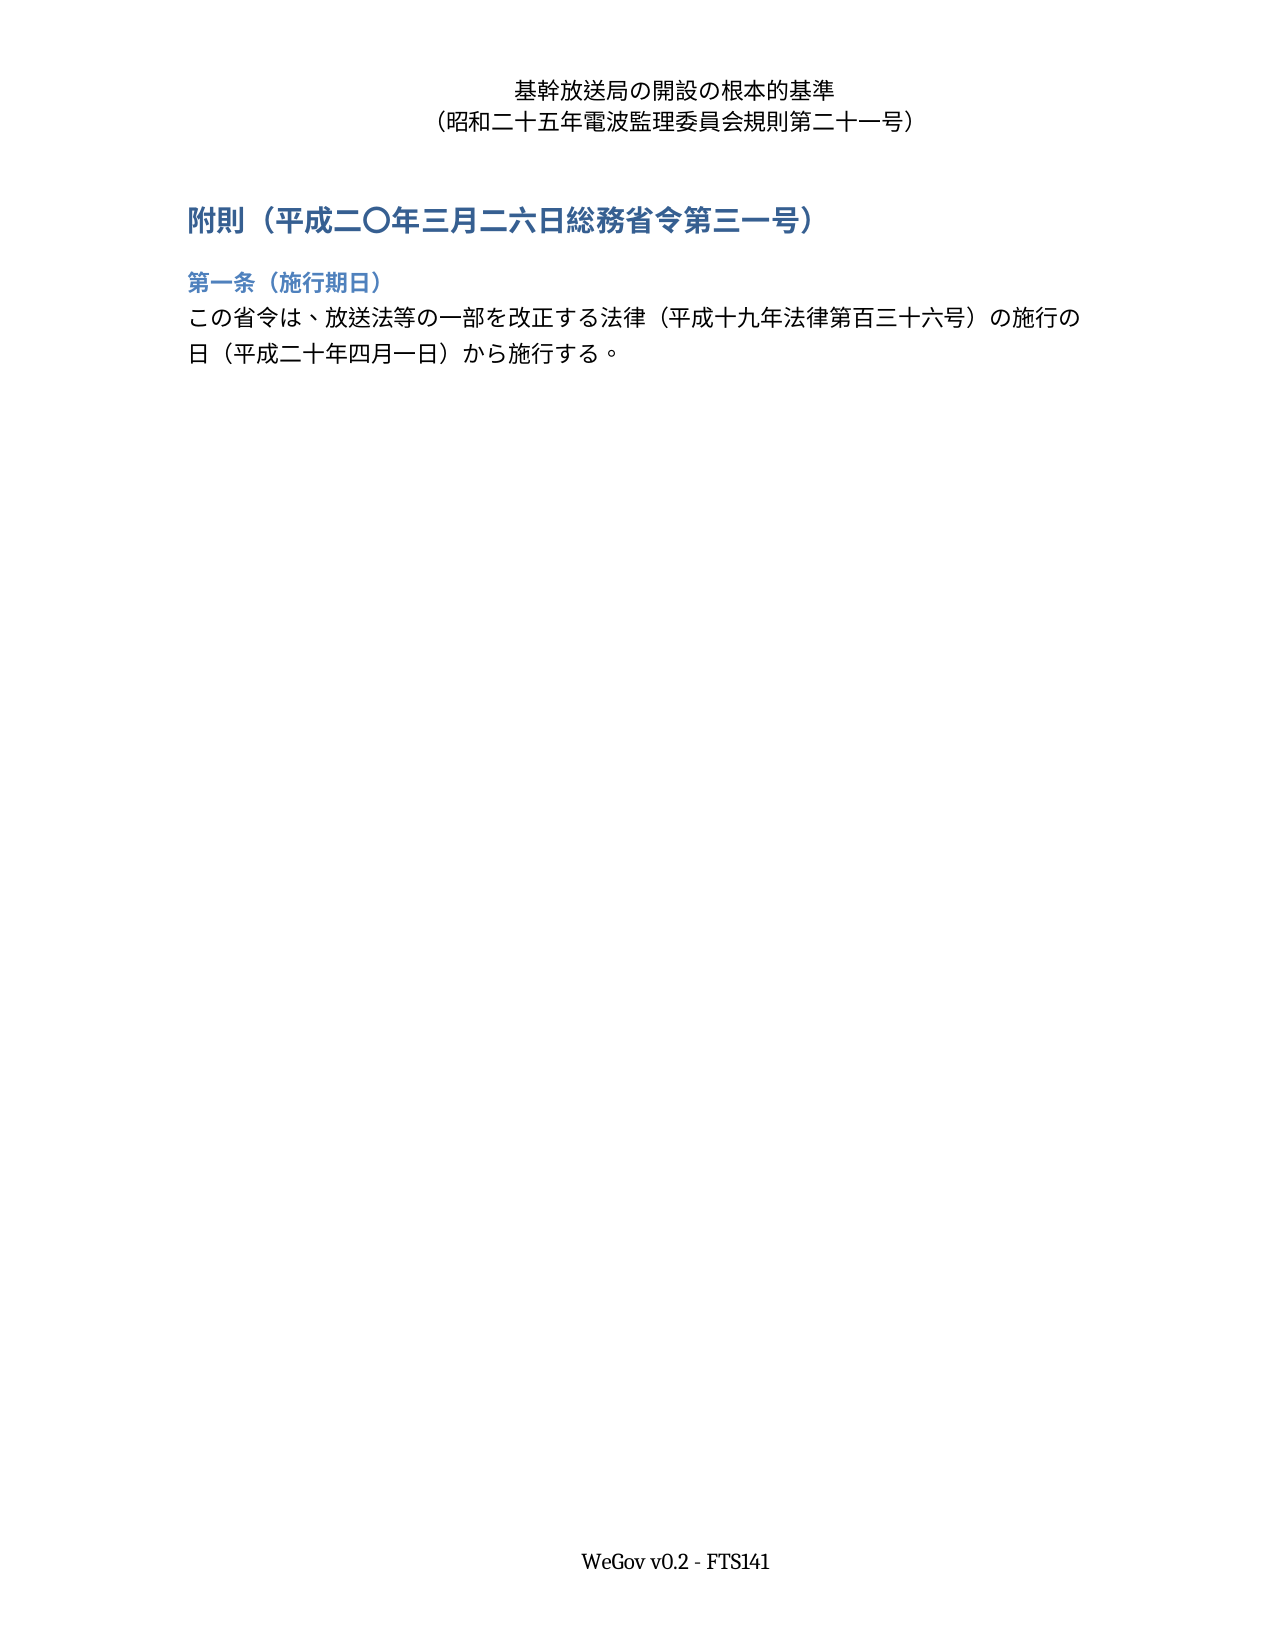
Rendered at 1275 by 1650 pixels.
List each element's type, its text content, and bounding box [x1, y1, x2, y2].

text この省令は、放送法等の一部を改正する法律（平成十九年法律第百三十六号）の施行の日（平成二十年四月一日）から施行する。 [187, 302, 1087, 369]
subtitle 第一条（施行期日） [187, 266, 1087, 298]
subtitle 附則（平成二〇年三月二六日総務省令第三一号） [187, 200, 1087, 240]
